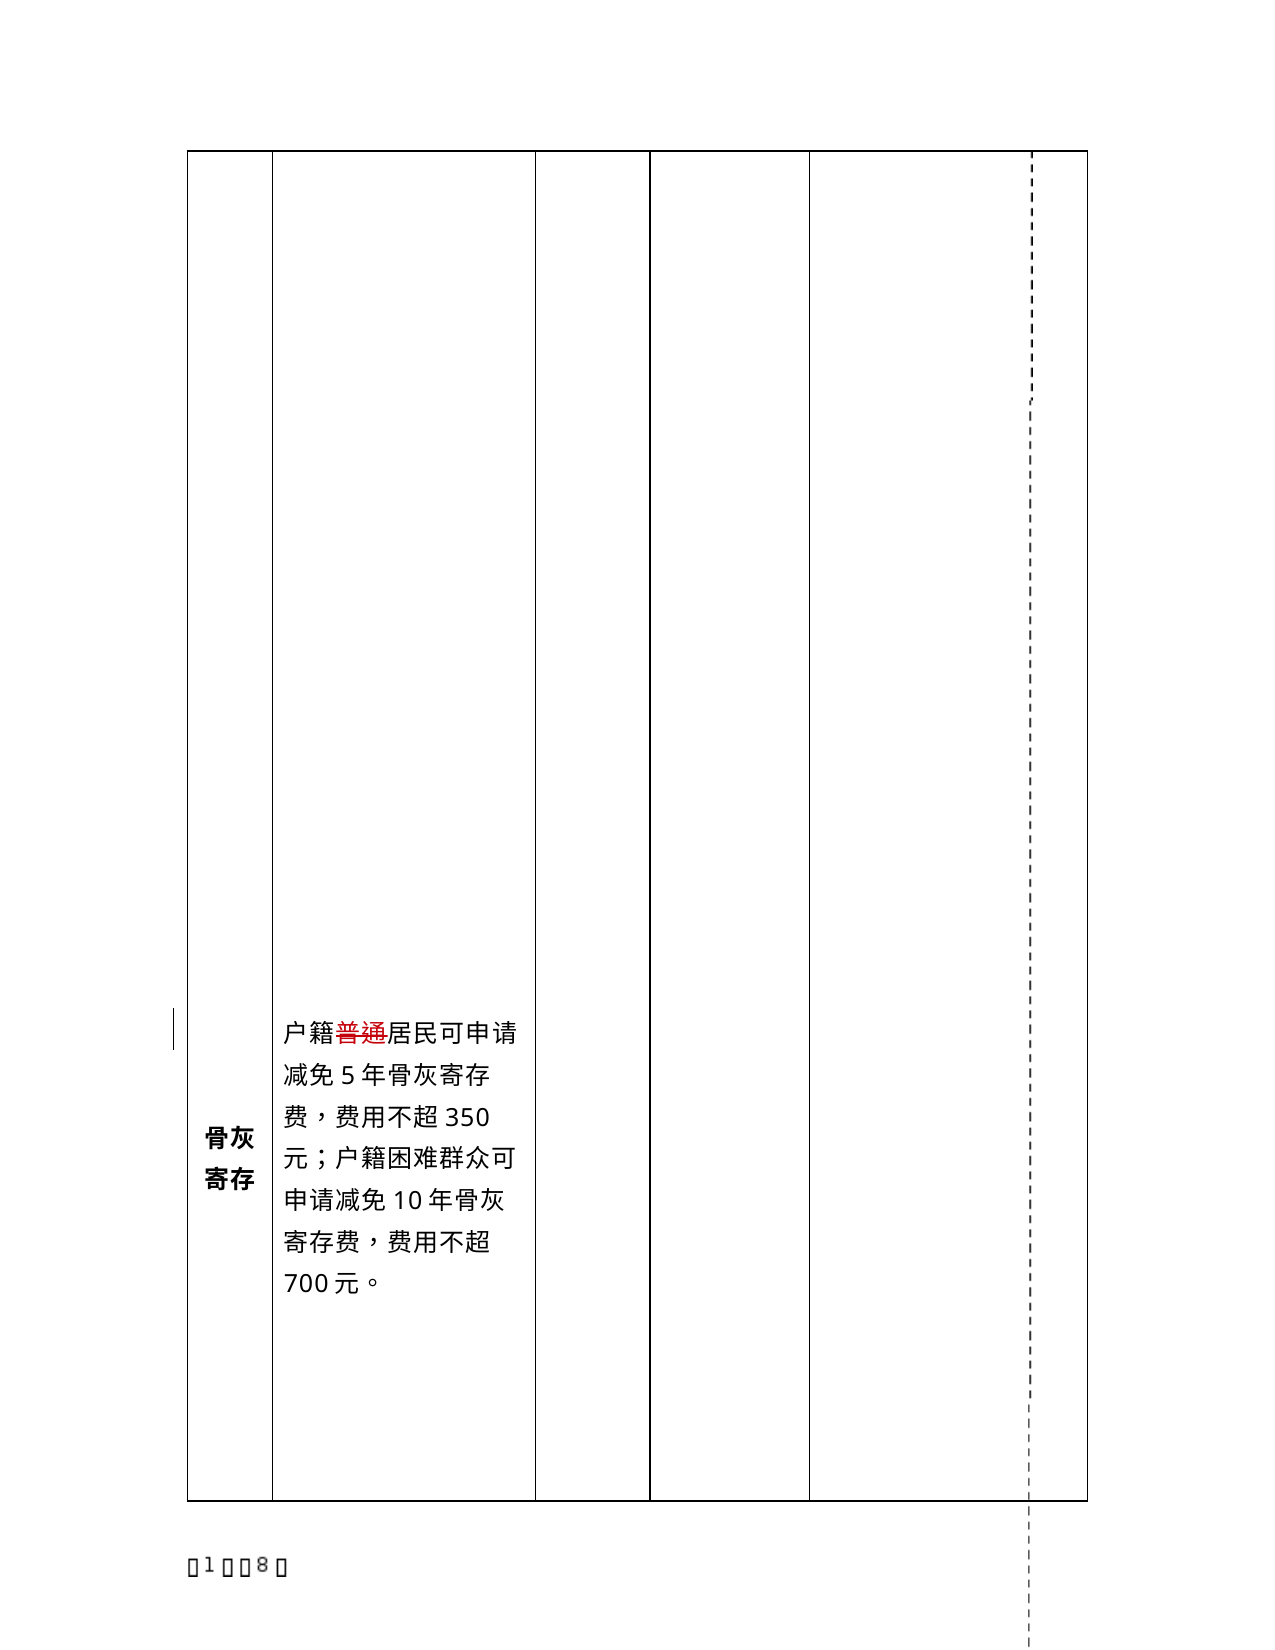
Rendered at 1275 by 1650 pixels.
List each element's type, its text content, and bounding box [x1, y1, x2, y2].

table_cell [810, 152, 1028, 1500]
picture [1028, 150, 1033, 1650]
table_cell [536, 152, 649, 1500]
table_cell 骨灰寄存 [188, 152, 272, 1500]
table_cell [651, 152, 809, 1500]
table_cell [1033, 152, 1087, 1500]
picture [187, 1554, 288, 1577]
table_cell 户籍居民可申请减免5年骨灰寄存费，费用不超350元；户籍困难群众可申请减免10年骨灰寄存费，费用不超700元。 [273, 152, 535, 1500]
